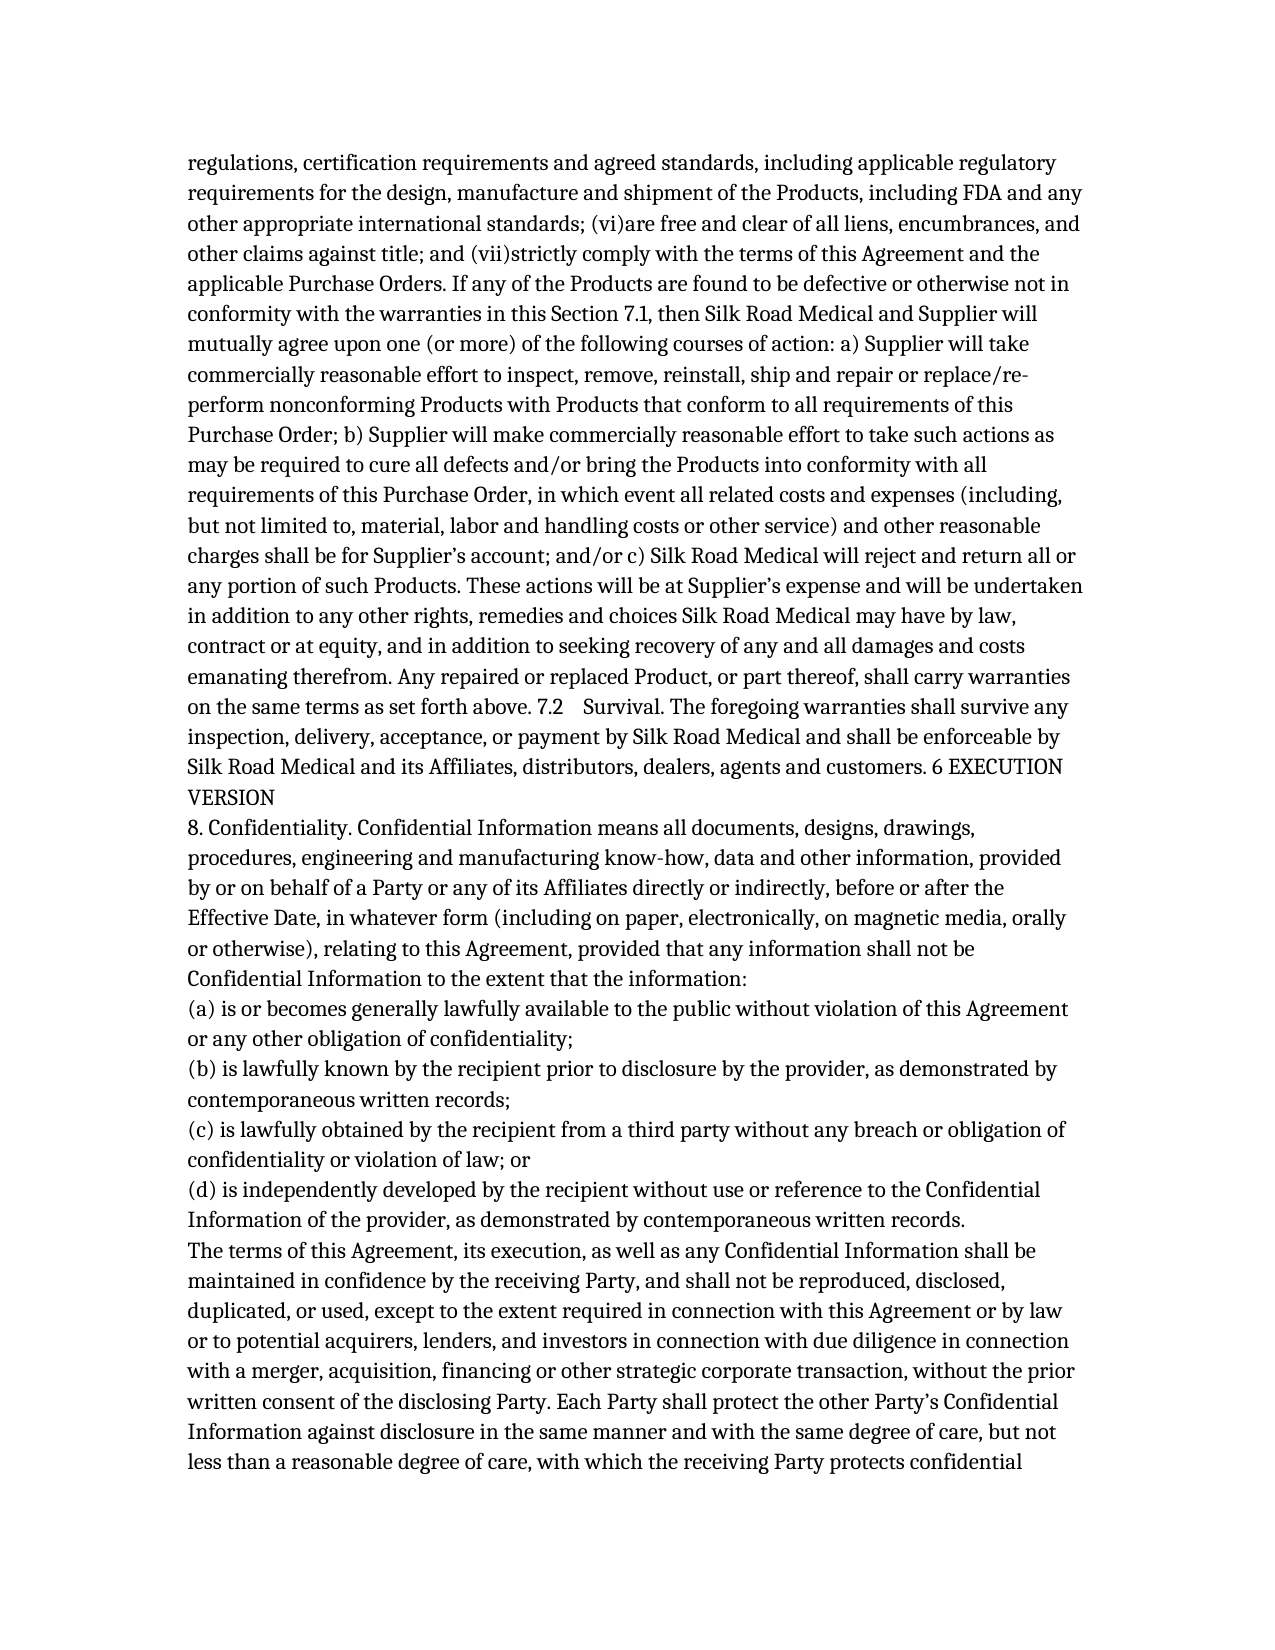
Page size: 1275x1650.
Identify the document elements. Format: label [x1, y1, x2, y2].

text [187, 150, 1087, 1475]
